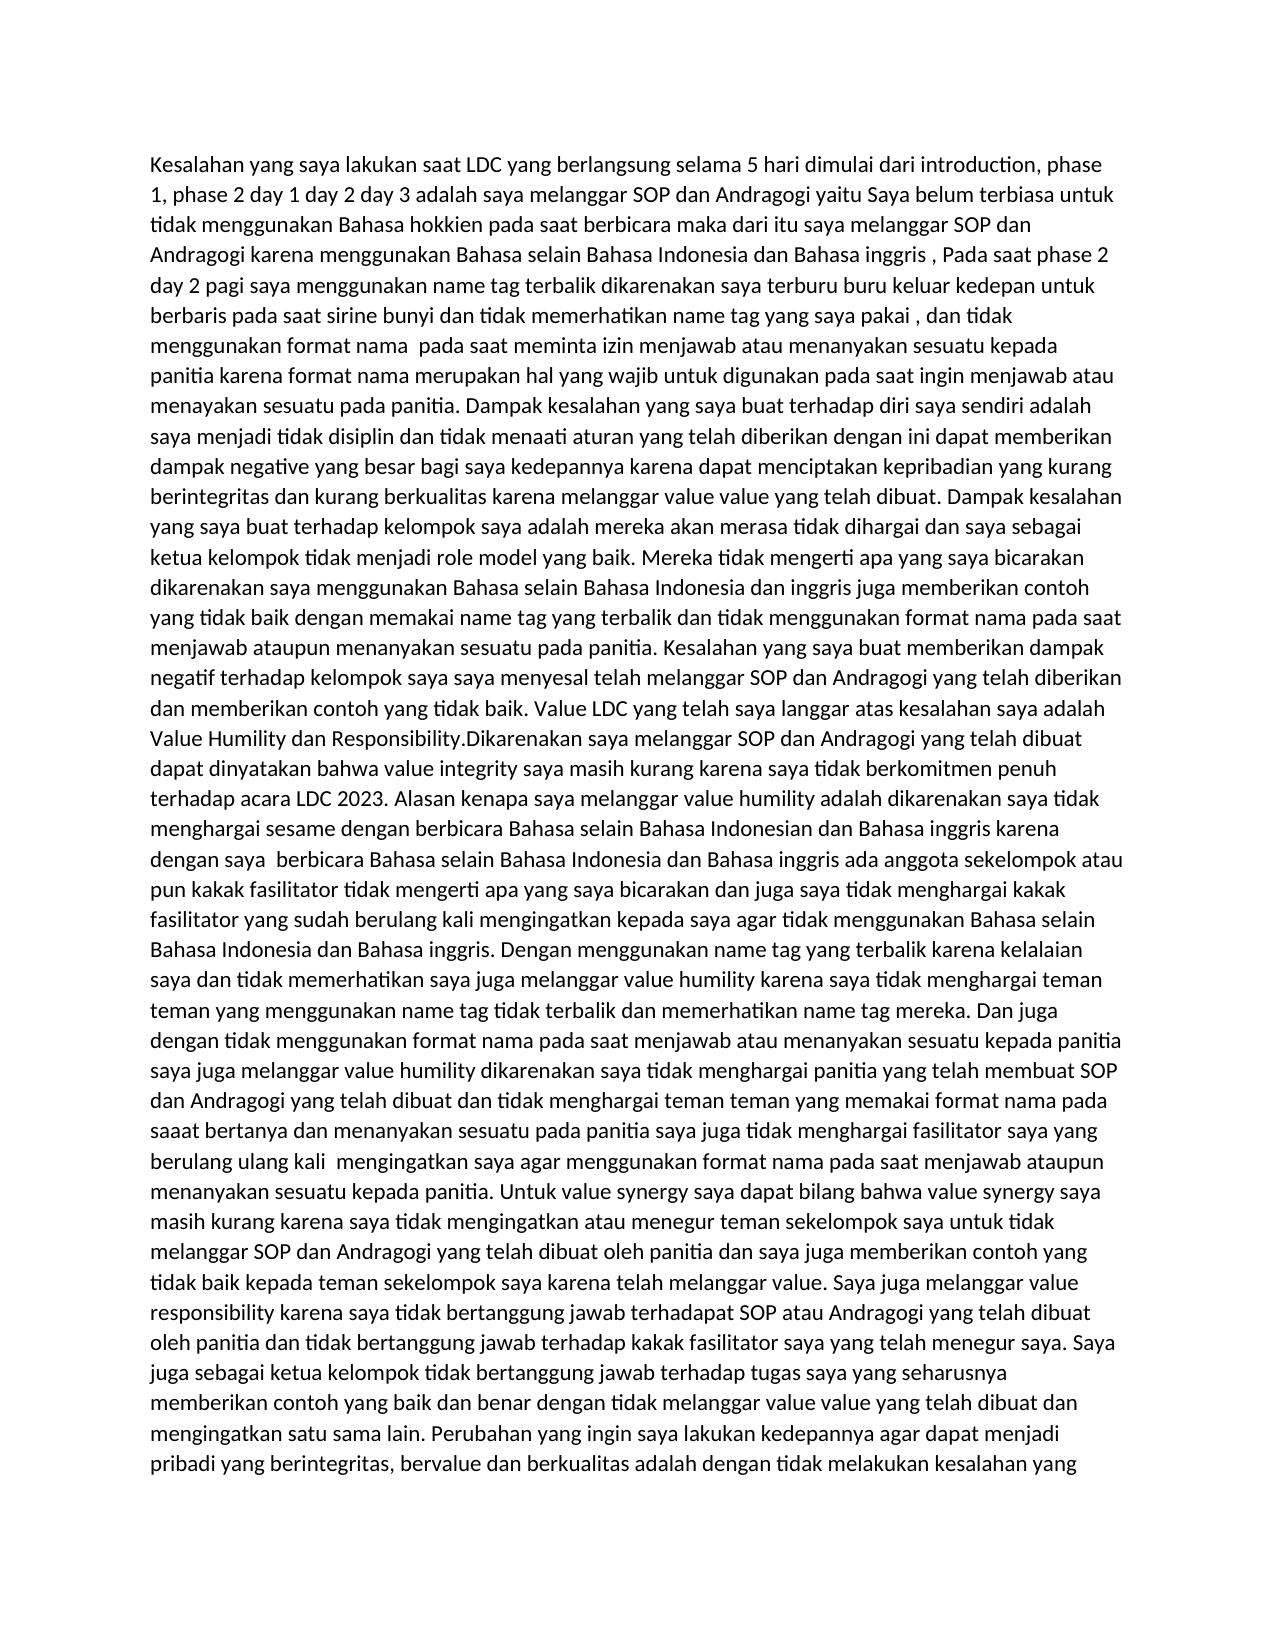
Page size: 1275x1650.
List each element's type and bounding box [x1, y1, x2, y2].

text [150, 150, 1125, 1477]
